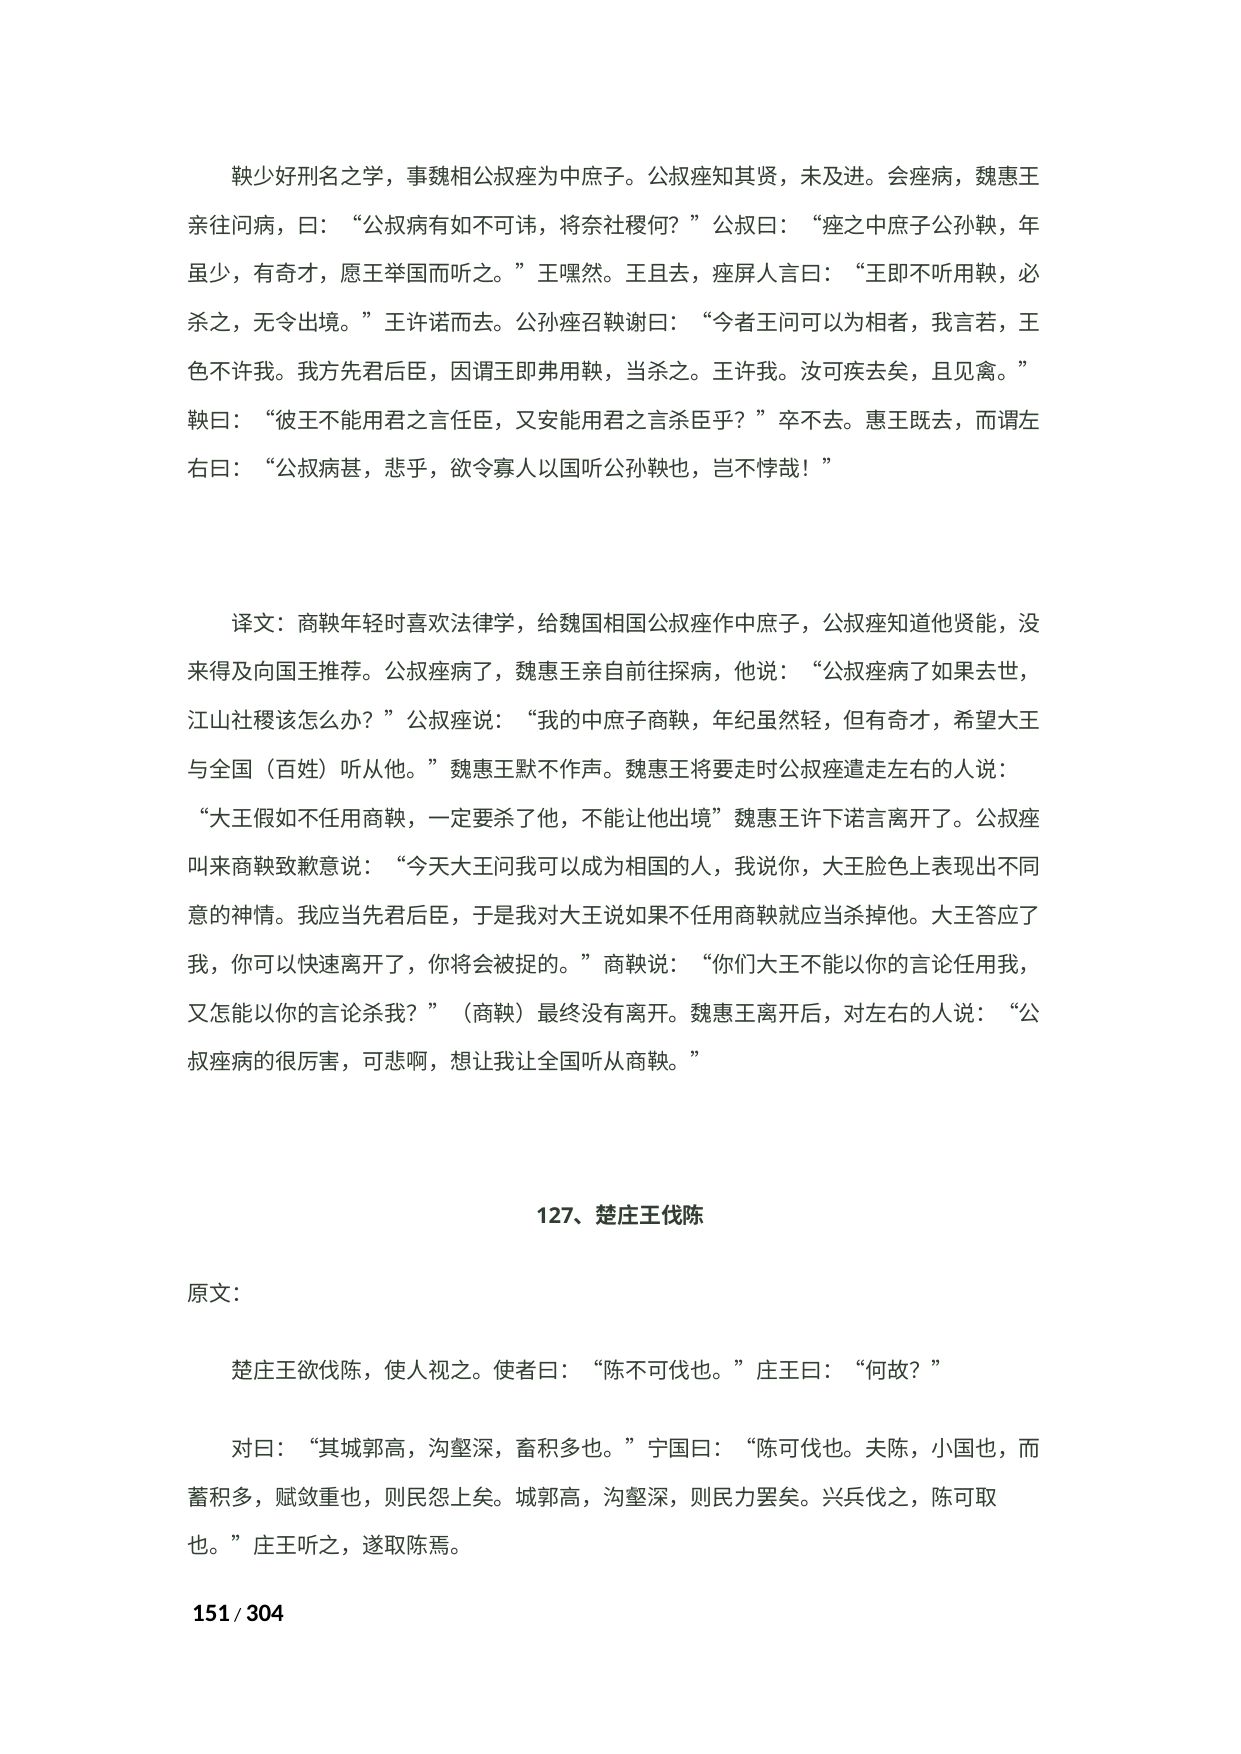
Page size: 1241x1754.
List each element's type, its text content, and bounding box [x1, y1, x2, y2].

text 鞅少好刑名之学，事魏相公叔痤为中庶子。公叔痤知其贤，未及进。会痤病，魏惠王亲往问病，曰：“公叔病有如不可讳，将奈社稷何？”公叔曰：“痤之中庶子公孙鞅，年虽少，有奇才，愿王举国而听之。”王嘿然。王且去，痤屏人言曰：“王即不听用鞅，必杀之，无令出境。”王许诺而去。公孙痤召鞅谢曰：“今者王问可以为相者，我言若，王色不许我。我方先君后臣，因谓王即弗用鞅，当杀之。王许我。汝可疾去矣，且见禽。”鞅曰：“彼王不能用君之言任臣，又安能用君之言杀臣乎？”卒不去。惠王既去，而谓左右曰：“公叔病甚，悲乎，欲令寡人以国听公孙鞅也，岂不悖哉！” [187, 158, 1053, 483]
text 127、楚庄王伐陈 [187, 1198, 1053, 1230]
text 楚庄王欲伐陈，使人视之。使者曰：“陈不可伐也。”庄王曰：“何故？” [187, 1353, 1053, 1385]
text 译文：商鞅年轻时喜欢法律学，给魏国相国公叔痤作中庶子，公叔痤知道他贤能，没来得及向国王推荐。公叔痤病了，魏惠王亲自前往探病，他说：“公叔痤病了如果去世，江山社稷该怎么办？”公叔痤说：“我的中庶子商鞅，年纪虽然轻，但有奇才，希望大王与全国（百姓）听从他。”魏惠王默不作声。魏惠王将要走时公叔痤遣走左右的人说：“大王假如不任用商鞅，一定要杀了他，不能让他出境”魏惠王许下诺言离开了。公叔痤叫来商鞅致歉意说：“今天大王问我可以成为相国的人，我说你，大王脸色上表现出不同意的神情。我应当先君后臣，于是我对大王说如果不任用商鞅就应当杀掉他。大王答应了我，你可以快速离开了，你将会被捉的。”商鞅说：“你们大王不能以你的言论任用我，又怎能以你的言论杀我？”（商鞅）最终没有离开。魏惠王离开后，对左右的人说：“公叔痤病的很厉害，可悲啊，想让我让全国听从商鞅。” [187, 605, 1053, 1076]
text 对曰：“其城郭高，沟壑深，畜积多也。”宁国曰：“陈可伐也。夫陈，小国也，而蓄积多，赋敛重也，则民怨上矣。城郭高，沟壑深，则民力罢矣。兴兵伐之，陈可取也。”庄王听之，遂取陈焉。 [187, 1430, 1053, 1560]
text 原文： [187, 1275, 1053, 1308]
